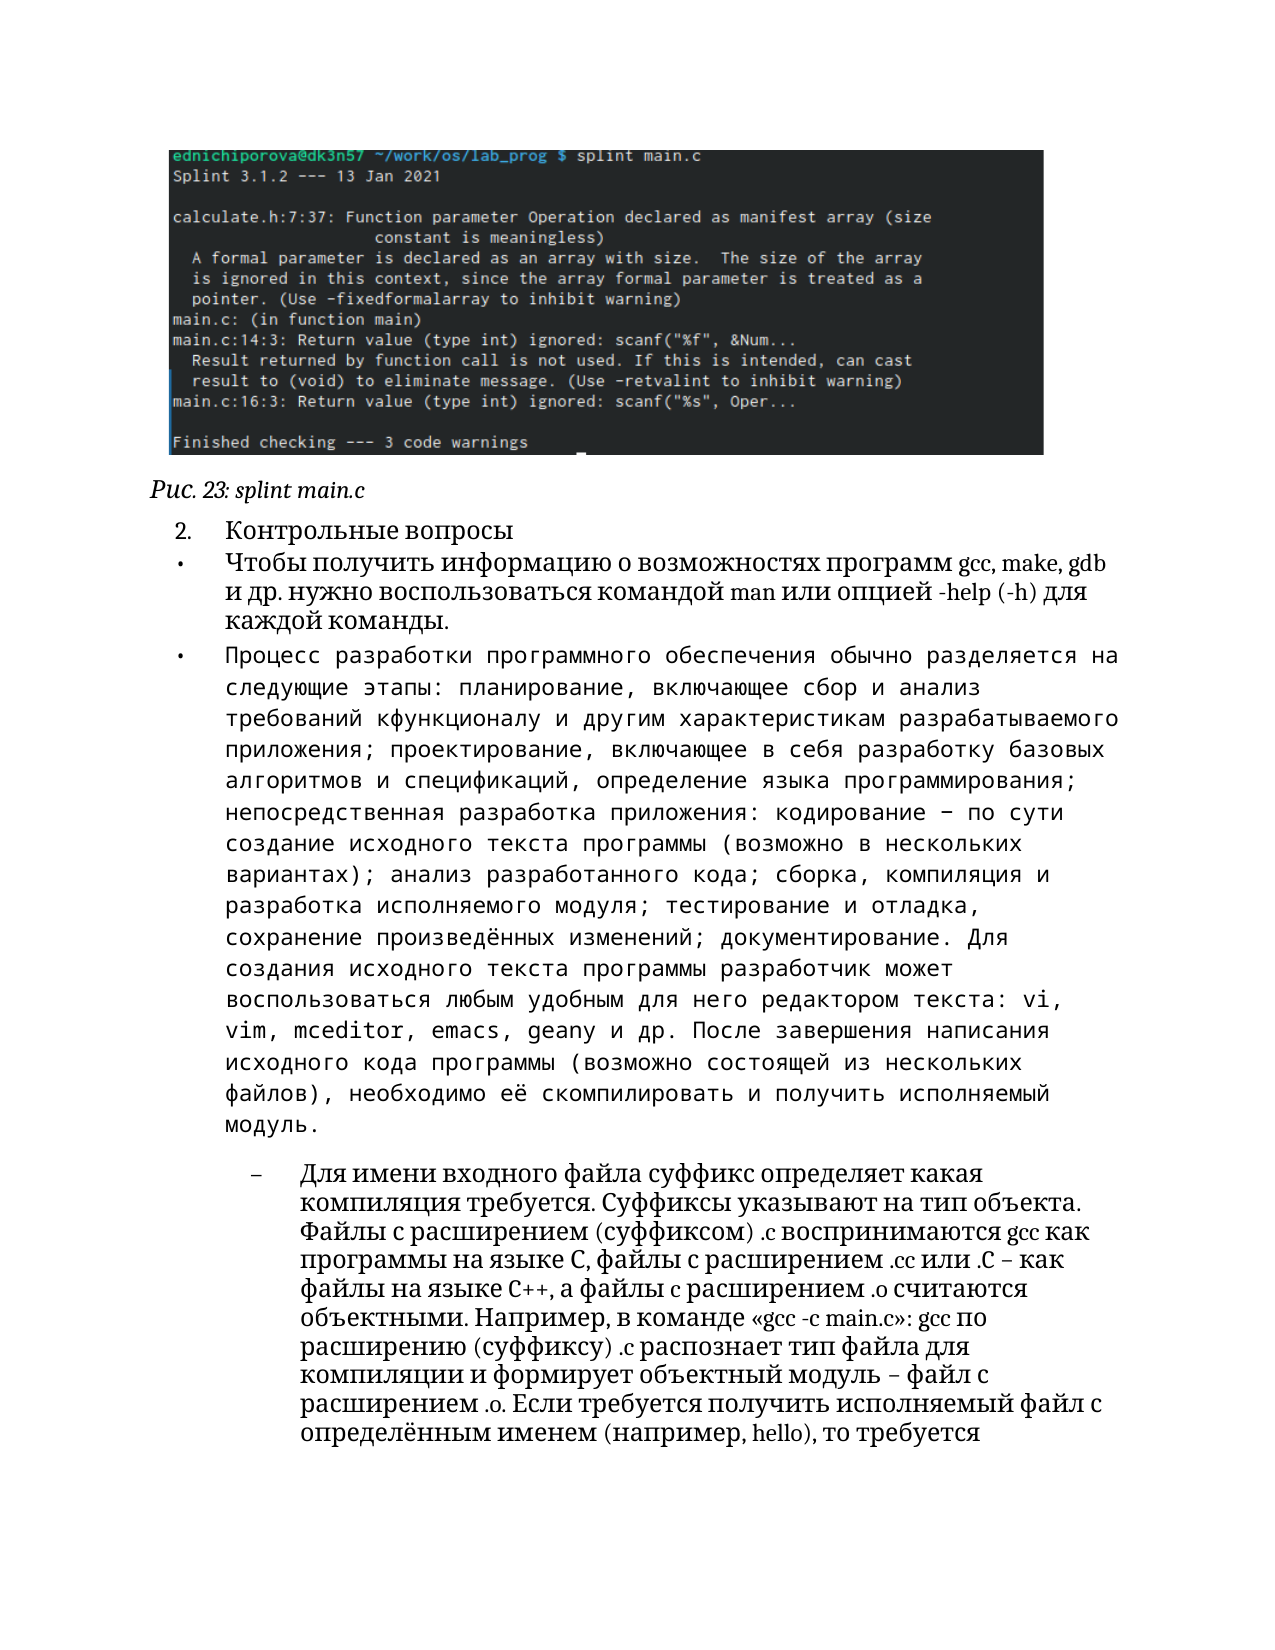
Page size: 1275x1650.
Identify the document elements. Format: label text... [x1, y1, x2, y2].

list Контрольные вопросы [175, 517, 1125, 546]
list Процесс разработки программного обеспечения обычно разделяется на следующие этапы: планирование, включающее сбор и анализ требований кфункционалу и другим характеристикам разрабатываемого приложения; проектирование, включающее в себя разработку базовых алгоритмов и спецификаций, определение языка программирования; непосредственная разработка приложения: кодирование − по сути создание исходного текста программы (возможно в нескольких вариантах); анализ разработанного кода; сборка, компиляция и разработка исполняемого модуля; тестирование и отладка, сохранение произведённых изменений; документирование. Для создания исходного текста программы разработчик может воспользоваться любым удобным для него редактором текста: vi, vim, mceditor, emacs, geany и др. После завершения написания исходного кода программы (возможно состоящей из нескольких файлов), необходимо её скомпилировать и получить исполняемый модуль. [175, 639, 1125, 1139]
list Чтобы получить информацию о возможностях программ gcc, make, gdb и др. нужно воспользоваться командой man или опцией -help (-h) для каждой команды. [175, 549, 1125, 636]
picture [168, 150, 1044, 455]
text Рис. 23: splint main.c [150, 476, 1125, 504]
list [250, 1160, 1125, 1448]
